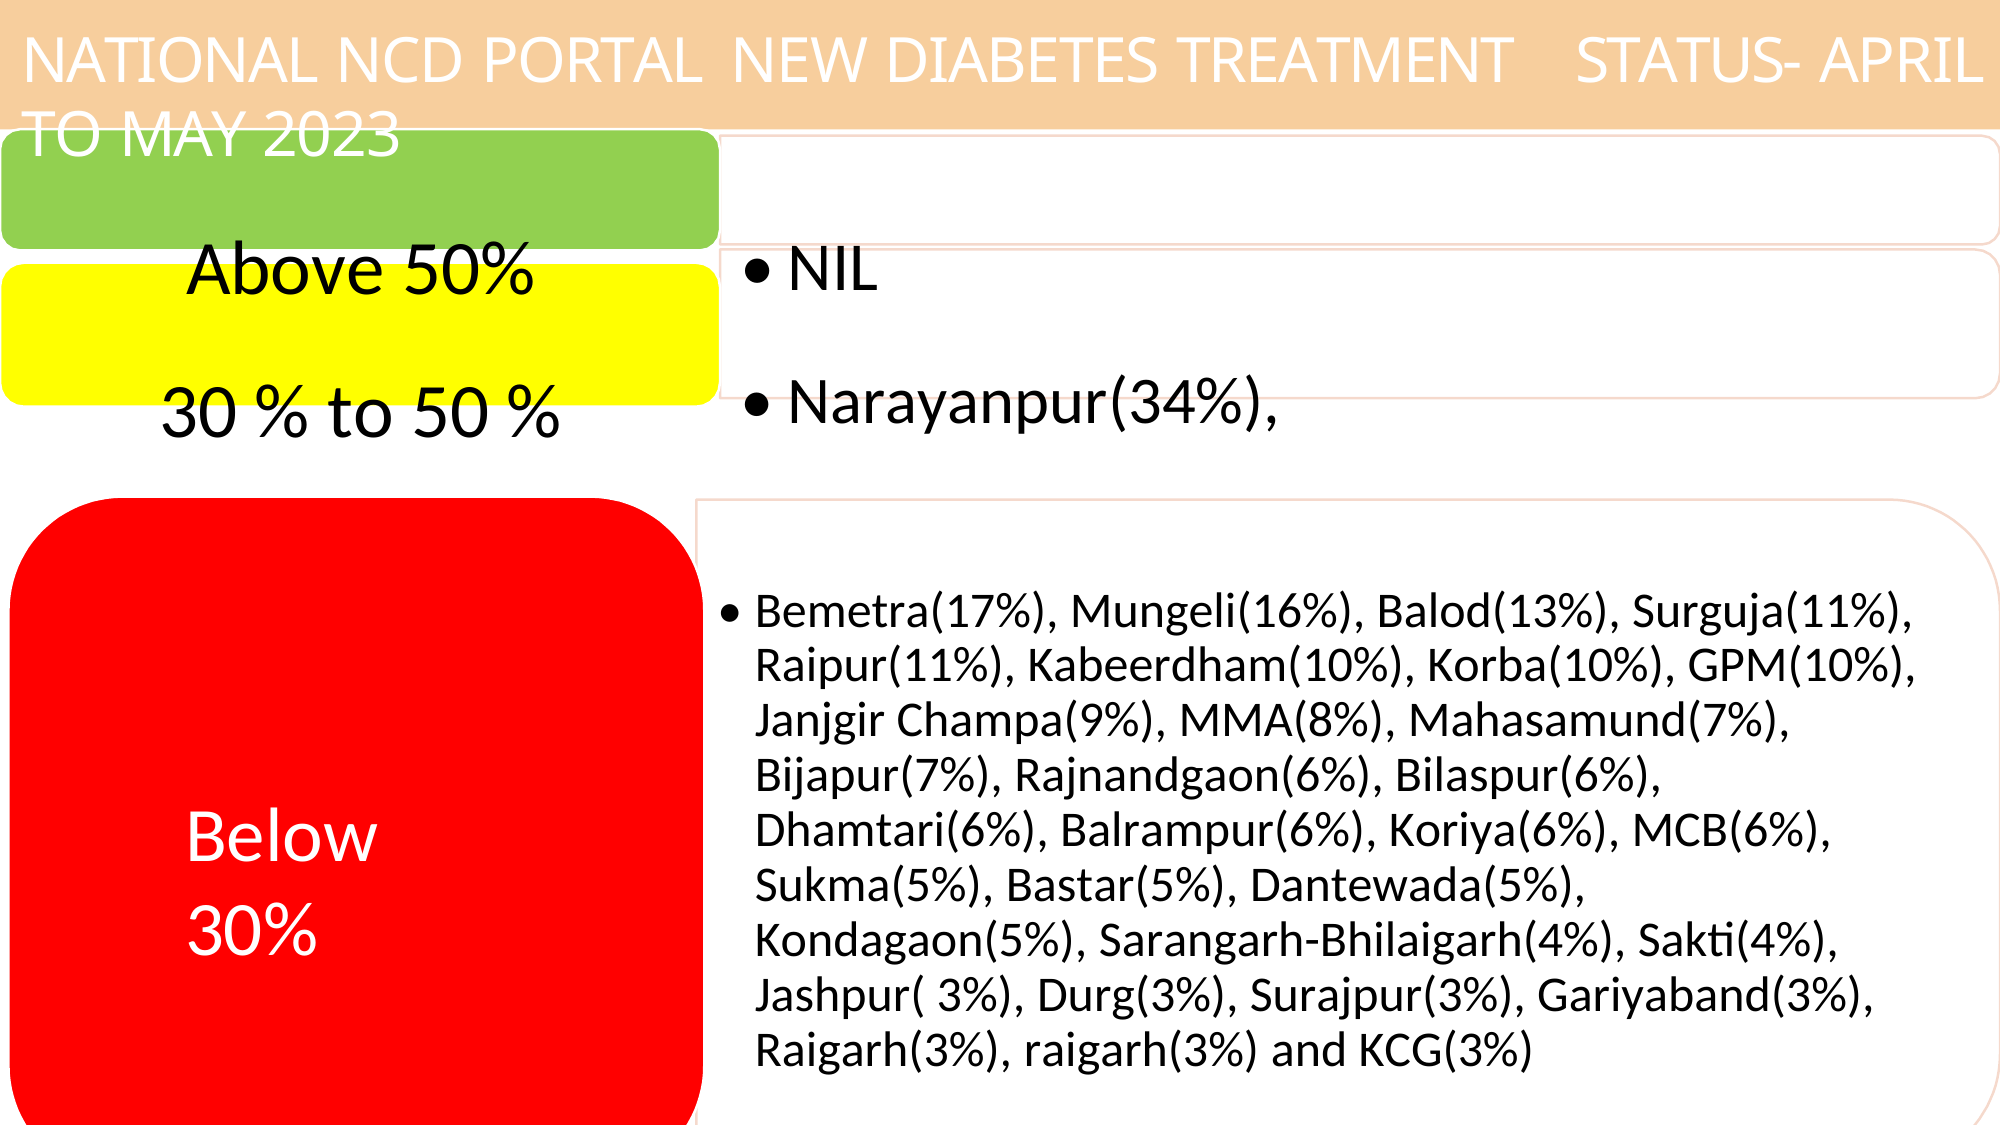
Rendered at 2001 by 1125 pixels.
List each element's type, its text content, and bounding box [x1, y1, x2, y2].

list NIL [740, 223, 2000, 307]
text NATIONAL NCD PORTAL NEW DIABETES TREATMENT STATUS- APRIL TO MAY 2023 [21, 23, 2000, 172]
list Bemetra(17%), Mungeli(16%), Balod(13%), Surguja(11%), Raipur(11%), Kabeerdham(10%), Korba(10%), GPM(10%), Janjgir Champa(9%), MMA(8%), Mahasamund(7%), Bijapur(7%), Rajnandgaon(6%), Bilaspur(6%), Dhamtari(6%), Balrampur(6%), Koriya(6%), MCB(6%), Sukma(5%), Bastar(5%), Dantewada(5%), Kondagaon(5%), Sarangarh-Bhilaigarh(4%), Sakti(4%), Jashpur( 3%), Durg(3%), Surajpur(3%), Gariyaband(3%), Raigarh(3%), raigarh(3%) and KCG(3%) [717, 584, 1925, 1079]
subtitle Below 30% [185, 786, 528, 974]
text 30 % to 50 % [159, 363, 565, 457]
subtitle Above 50% [186, 223, 565, 312]
list Narayanpur(34%), [740, 359, 2000, 440]
